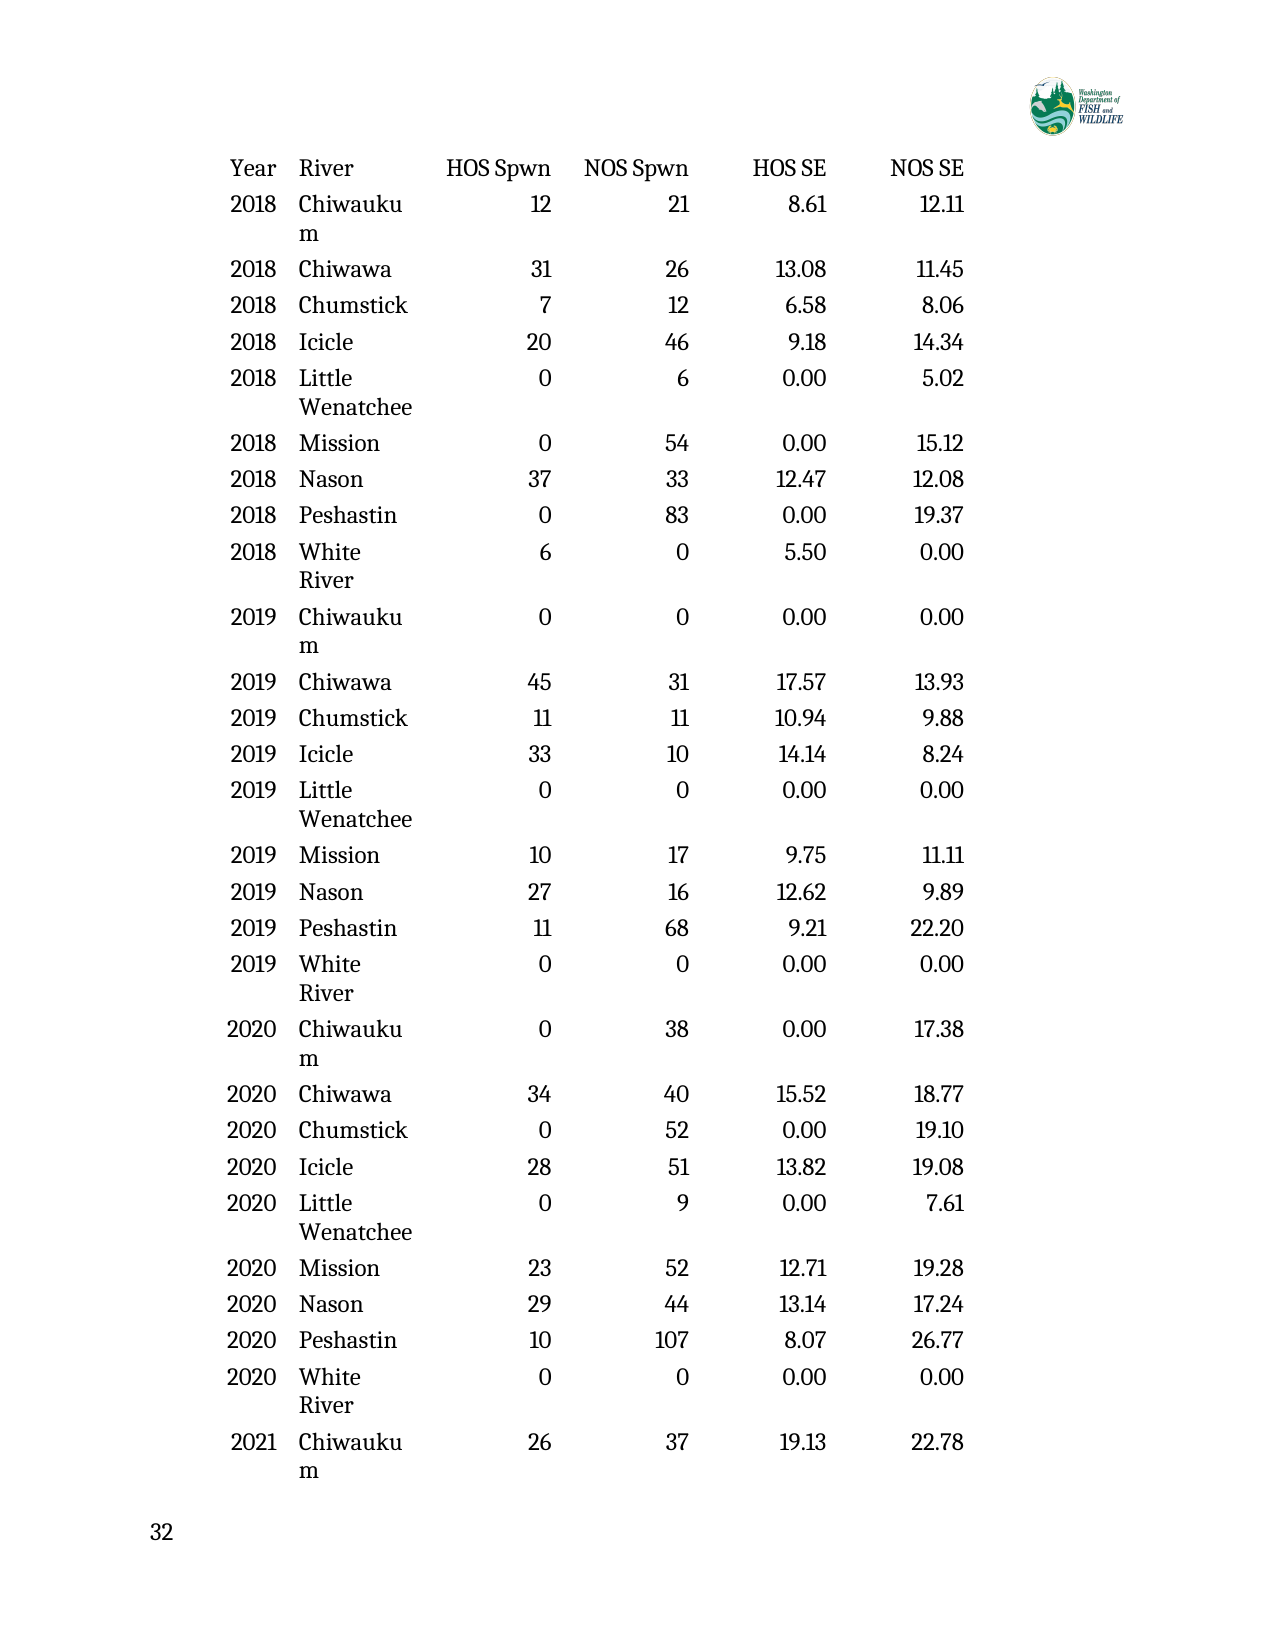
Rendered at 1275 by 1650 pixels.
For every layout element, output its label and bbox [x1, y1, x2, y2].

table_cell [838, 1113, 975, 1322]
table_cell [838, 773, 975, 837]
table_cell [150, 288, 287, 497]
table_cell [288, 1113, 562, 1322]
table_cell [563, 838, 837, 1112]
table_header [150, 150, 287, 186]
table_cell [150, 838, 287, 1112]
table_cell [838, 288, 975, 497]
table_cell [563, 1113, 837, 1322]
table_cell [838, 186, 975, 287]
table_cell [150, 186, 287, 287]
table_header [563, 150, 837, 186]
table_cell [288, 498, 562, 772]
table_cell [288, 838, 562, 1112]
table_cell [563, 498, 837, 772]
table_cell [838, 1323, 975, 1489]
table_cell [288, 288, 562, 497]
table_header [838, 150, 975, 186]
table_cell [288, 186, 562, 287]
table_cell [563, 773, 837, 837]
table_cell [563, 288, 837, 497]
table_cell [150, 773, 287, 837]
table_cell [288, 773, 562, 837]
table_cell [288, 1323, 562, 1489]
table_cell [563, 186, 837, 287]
picture [1027, 75, 1125, 138]
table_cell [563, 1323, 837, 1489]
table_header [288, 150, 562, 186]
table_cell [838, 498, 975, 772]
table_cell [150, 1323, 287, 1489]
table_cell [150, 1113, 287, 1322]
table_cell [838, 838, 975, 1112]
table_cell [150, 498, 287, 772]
